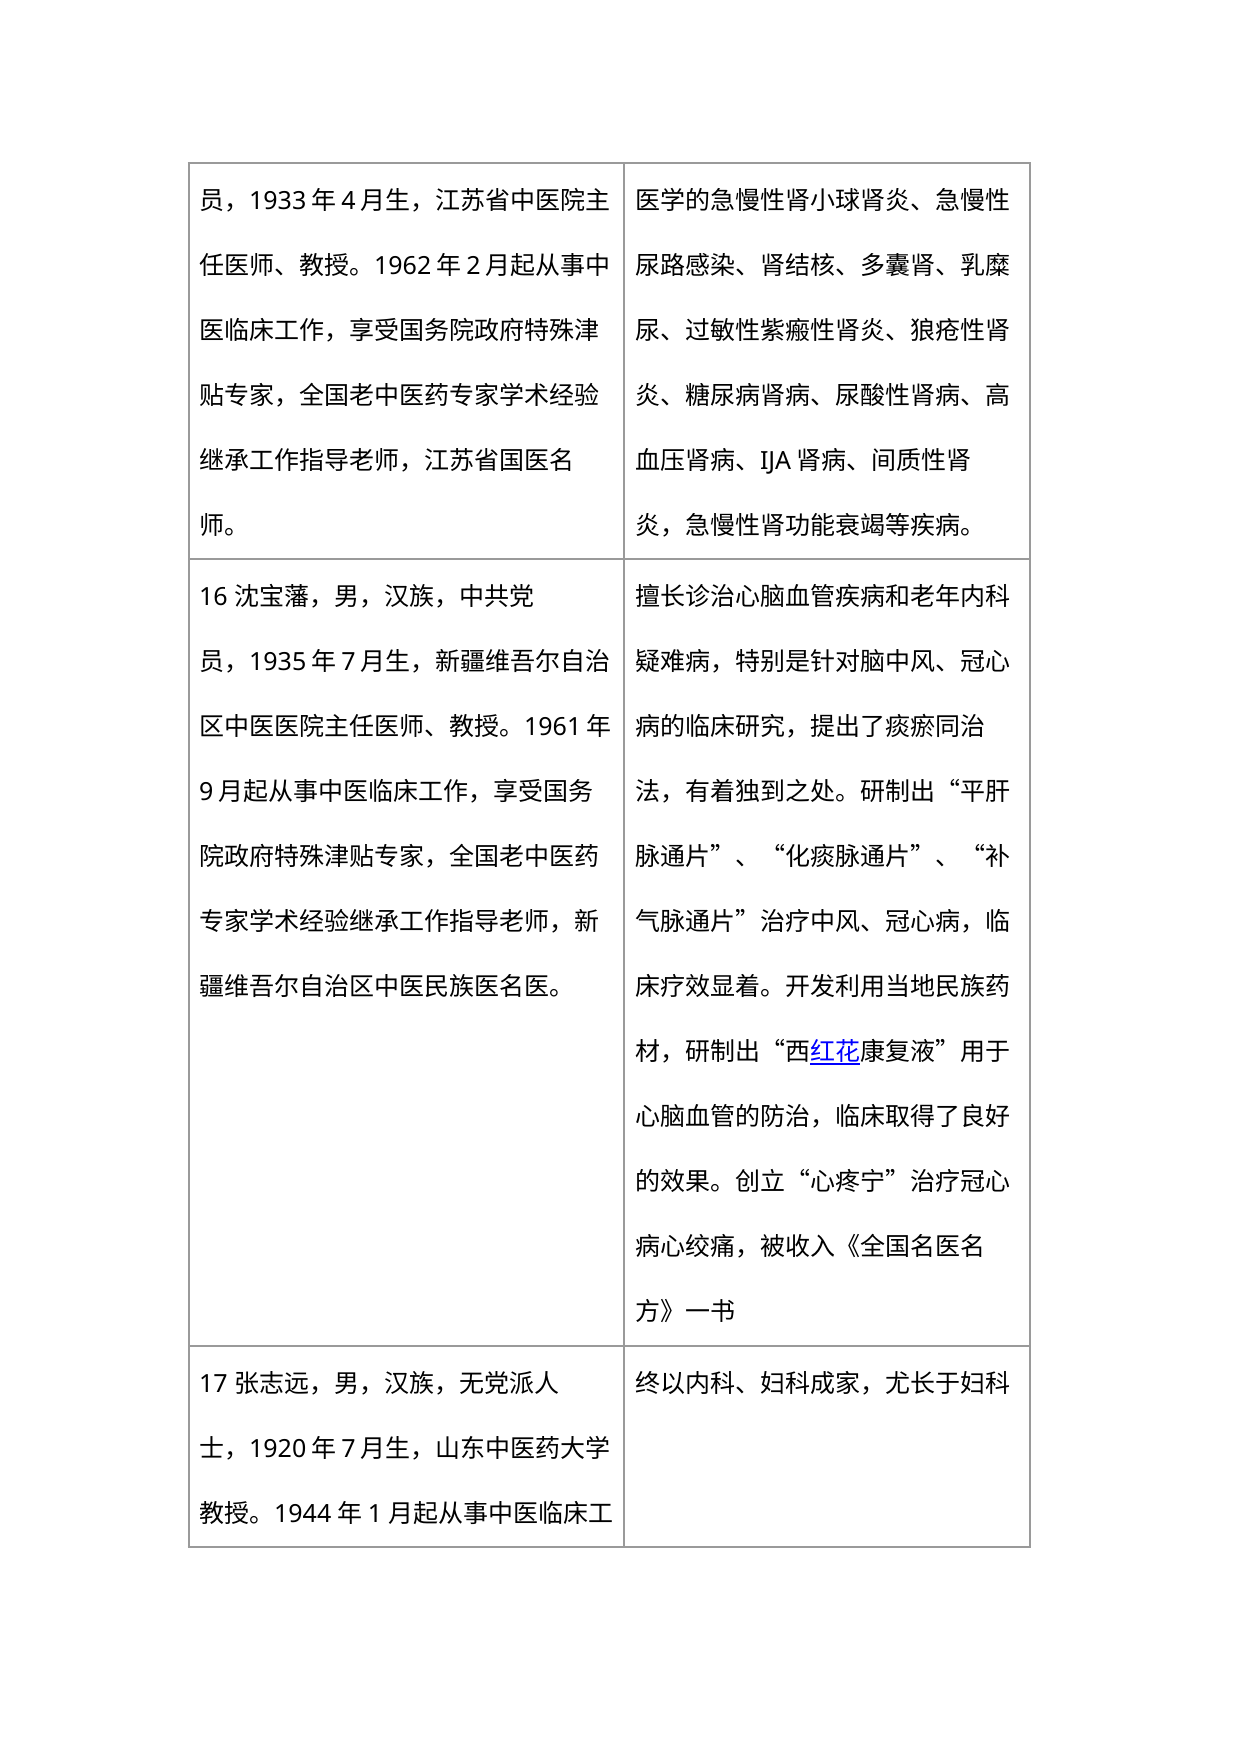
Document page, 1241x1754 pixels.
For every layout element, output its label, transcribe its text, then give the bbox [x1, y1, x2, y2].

table_cell 擅长诊治心脑血管疾病和老年内科疑难病，特别是针对脑中风、冠心病的临床研究，提出了痰瘀同治法，有着独到之处。研制出“平肝脉通片”、“化痰脉通片”、“补气脉通片”治疗中风、冠心病，临床疗效显着。开发利用当地民族药材，研制出“西红花康复液”用于心脑血管的防治，临床取得了良好的效果。创立“心疼宁”治疗冠心病心绞痛，被收入《全国名医名方》一书 [625, 560, 1029, 1344]
table_cell 终以内科、妇科成家，尤长于妇科 [625, 1347, 1029, 1546]
table_cell 16 沈宝藩，男，汉族，中共党员，1935年7月生，新疆维吾尔自治区中医医院主任医师、教授。1961年9月起从事中医临床工作，享受国务院政府特殊津贴专家，全国老中医药专家学术经验继承工作指导老师，新疆维吾尔自治区中医民族医名医。 [190, 560, 623, 1344]
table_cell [190, 164, 623, 558]
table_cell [625, 164, 1029, 558]
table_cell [190, 1347, 623, 1546]
